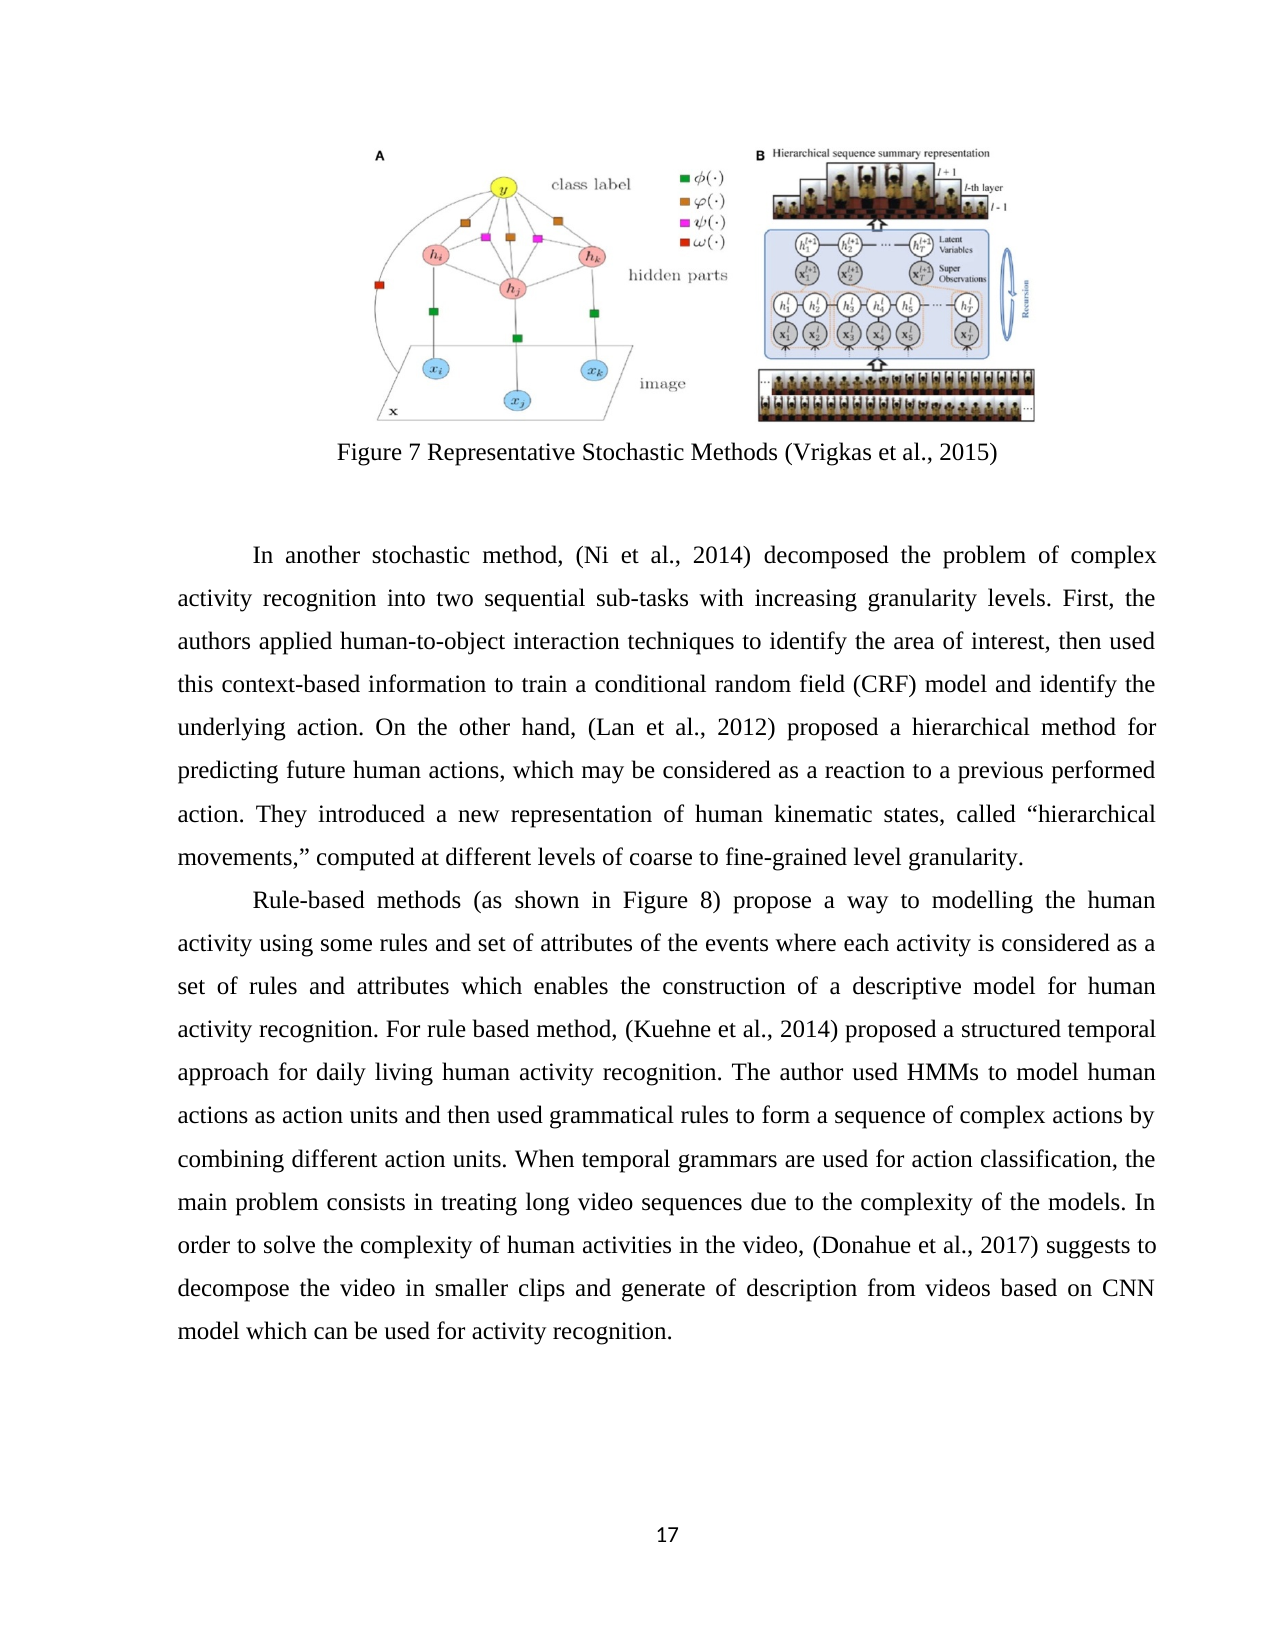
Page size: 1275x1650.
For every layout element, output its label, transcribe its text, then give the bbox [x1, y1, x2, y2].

text Figure 7 Representative Stochastic Methods (Vrigkas et al., 2015) [177, 437, 1157, 466]
list In another stochastic method, (Ni et al., 2014) decomposed the problem of complex activity recognition into two sequential sub-tasks with increasing granularity levels. First, the authors applied human-to-object interaction techniques to identify the area of interest, then used this context-based information to train a conditional random field (CRF) model and identify the underlying action. On the other hand, (Lan et al., 2012) proposed a hierarchical method for predicting future human actions, which may be considered as a reaction to a previous performed action. They introduced a new representation of human kinematic states, called “hierarchical movements,” computed at different levels of coarse to fine-grained level granularity. [177, 540, 1157, 871]
picture [372, 147, 1037, 424]
